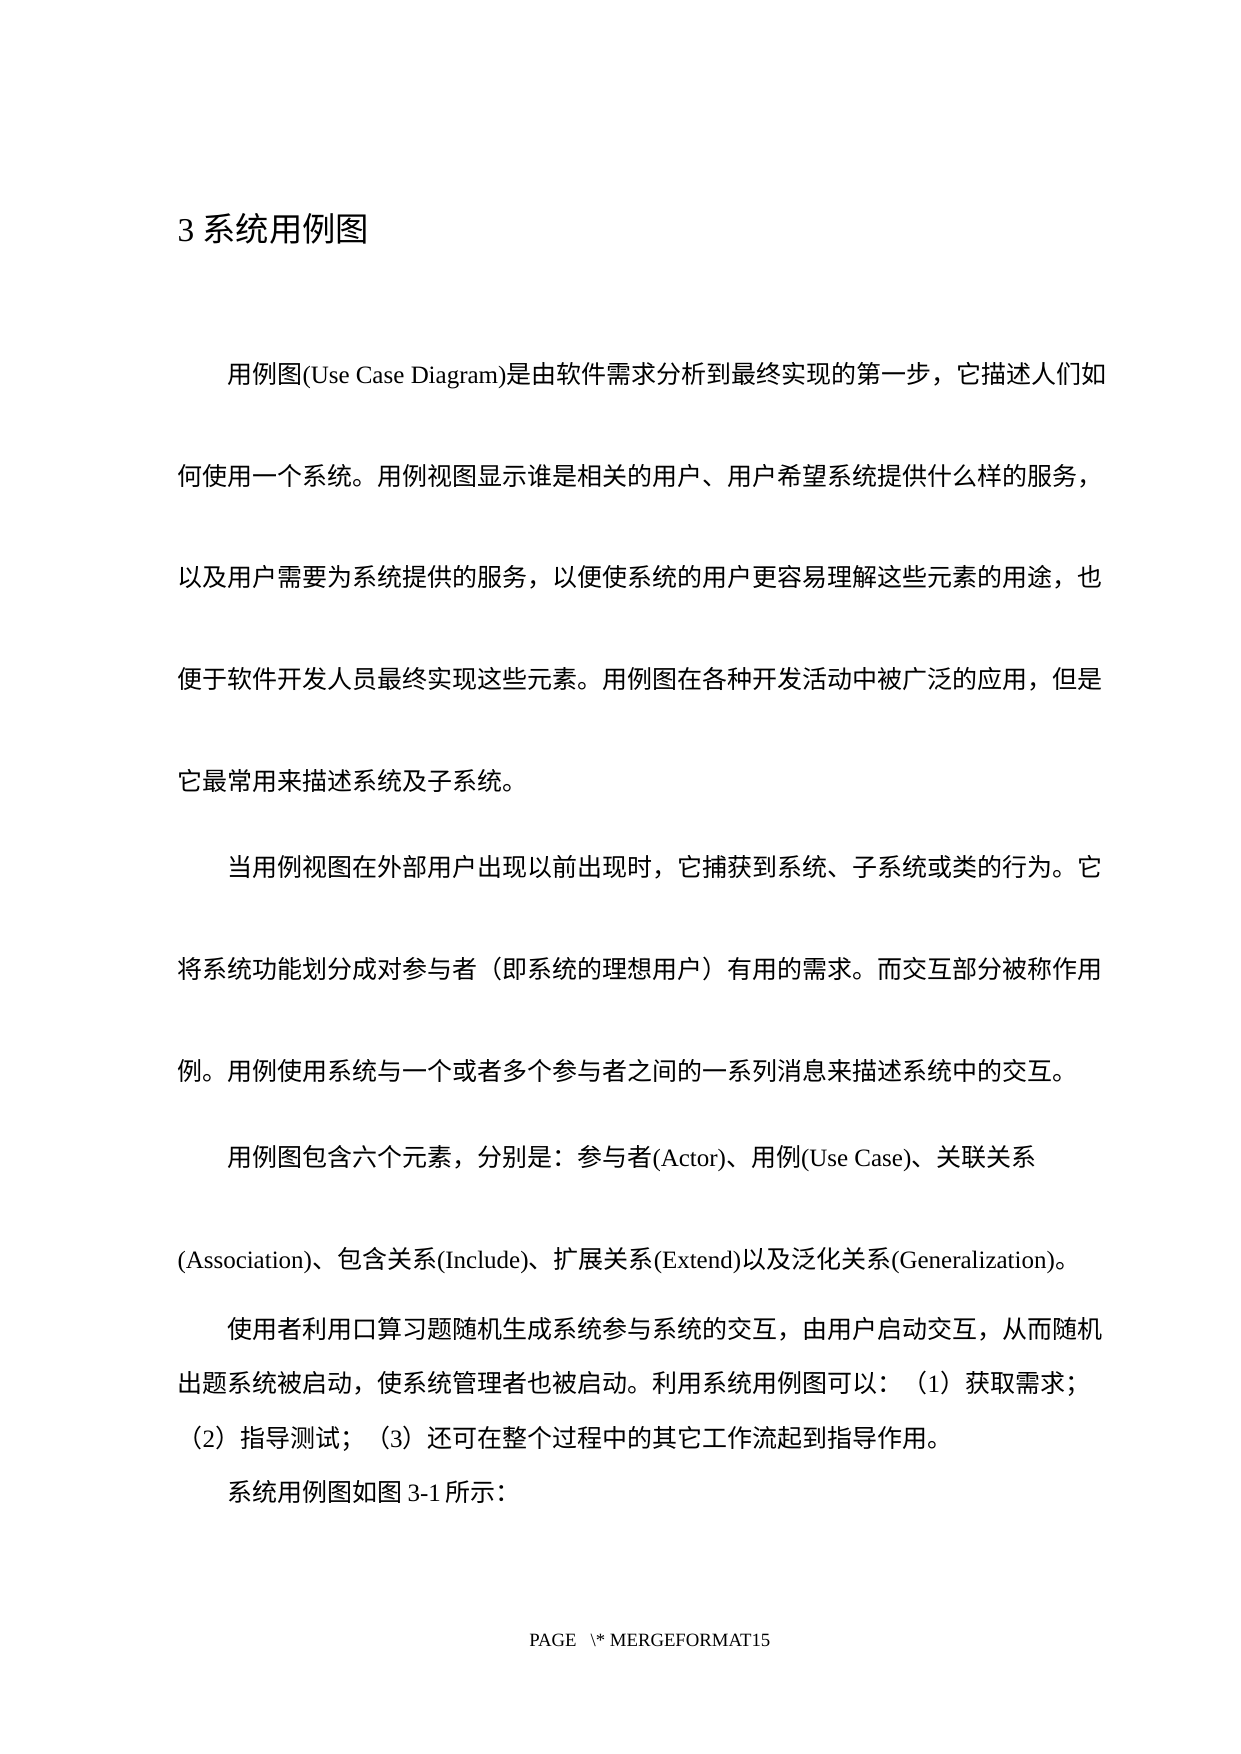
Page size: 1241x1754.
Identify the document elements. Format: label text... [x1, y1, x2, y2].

text 系统用例图如图3-1所示： [177, 1473, 1122, 1509]
text 用例图包含六个元素，分别是：参与者(Actor)、用例(Use Case)、关联关系(Association)、包含关系(Include)、扩展关系(Extend)以及泛化关系(Generalization)。 [177, 1122, 1122, 1291]
text 用例图(Use Case Diagram)是由软件需求分析到最终实现的第一步，它描述人们如何使用一个系统。用例视图显示谁是相关的用户、用户希望系统提供什么样的服务，以及用户需要为系统提供的服务，以便使系统的用户更容易理解这些元素的用途，也便于软件开发人员最终实现这些元素。用例图在各种开发活动中被广泛的应用，但是它最常用来描述系统及子系统。 [177, 338, 1122, 814]
text 当用例视图在外部用户出现以前出现时，它捕获到系统、子系统或类的行为。它将系统功能划分成对参与者（即系统的理想用户）有用的需求。而交互部分被称作用例。用例使用系统与一个或者多个参与者之间的一系列消息来描述系统中的交互。 [177, 832, 1122, 1103]
subtitle 3 系统用例图 [177, 193, 1122, 261]
text 使用者利用口算习题随机生成系统参与系统的交互，由用户启动交互，从而随机出题系统被启动，使系统管理者也被启动。利用系统用例图可以：（1）获取需求；（2）指导测试；（3）还可在整个过程中的其它工作流起到指导作用。 [177, 1309, 1122, 1454]
